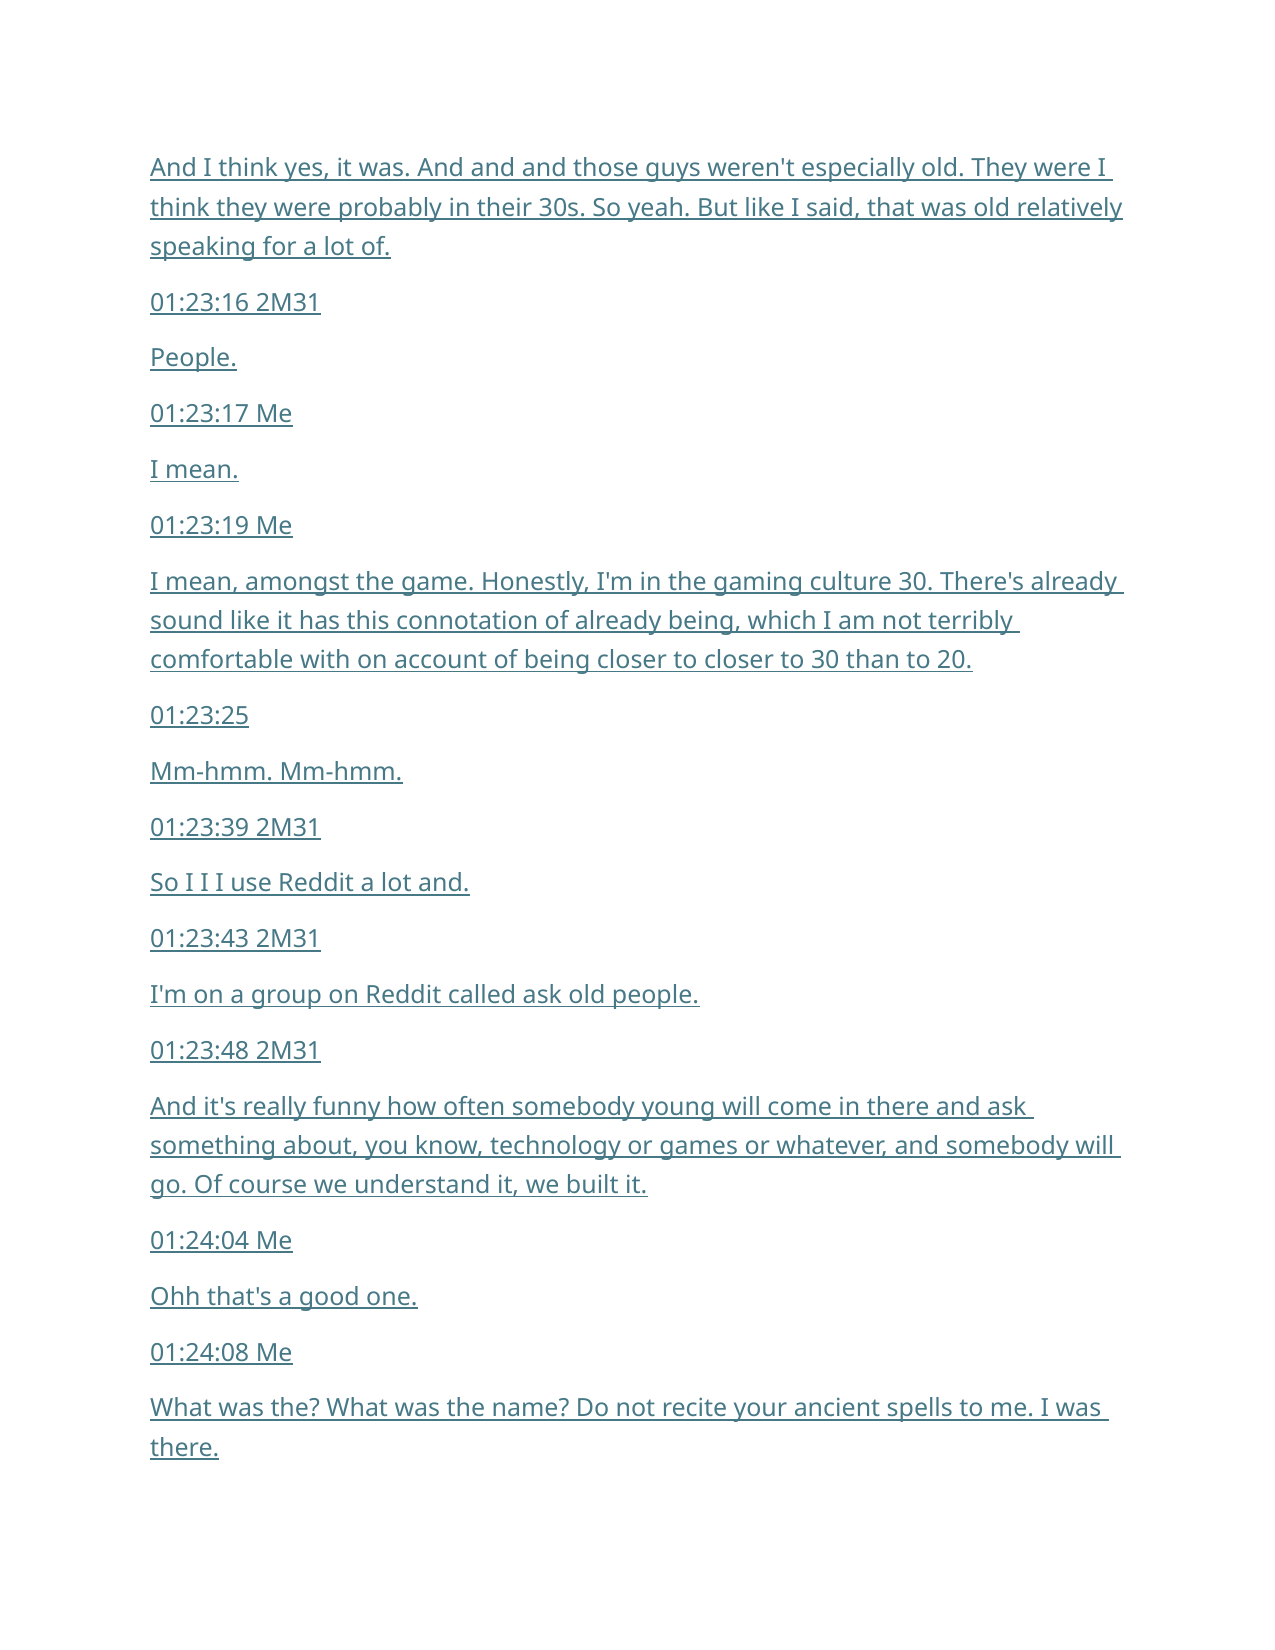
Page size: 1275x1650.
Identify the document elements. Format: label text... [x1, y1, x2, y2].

text I'm on a group on Reddit called ask old people. [150, 977, 1125, 1011]
text 01:23:43 2M31 [150, 921, 1125, 955]
text 01:23:39 2M31 [150, 809, 1125, 843]
text And I think yes, it was. And and and those guys weren't especially old. They were I think they were probably in their 30s. So yeah. But like I said, that was old relatively speaking for a lot of. [150, 150, 1125, 262]
text 01:23:25 [150, 697, 1125, 732]
text Ohh that's a good one. [150, 1278, 1125, 1312]
text 01:23:16 2M31 [150, 284, 1125, 318]
text What was the? What was the name? Do not recite your ancient spells to me. I was there. [150, 1390, 1125, 1463]
text I mean, amongst the game. Honestly, I'm in the gaming culture 30. There's already sound like it has this connotation of already being, which I am not terribly comfortable with on account of being closer to closer to 30 than to 20. [150, 563, 1125, 676]
text 01:23:17 Me [150, 396, 1125, 430]
text And it's really funny how often somebody young will come in there and ask something about, you know, technology or games or whatever, and somebody will go. Of course we understand it, we built it. [150, 1088, 1125, 1201]
text I mean. [150, 452, 1125, 486]
text 01:24:04 Me [150, 1222, 1125, 1257]
text Mm-hmm. Mm-hmm. [150, 753, 1125, 787]
text 01:23:19 Me [150, 507, 1125, 542]
text So I I I use Reddit a lot and. [150, 865, 1125, 899]
text People. [150, 340, 1125, 374]
text 01:24:08 Me [150, 1334, 1125, 1368]
text 01:23:48 2M31 [150, 1032, 1125, 1067]
